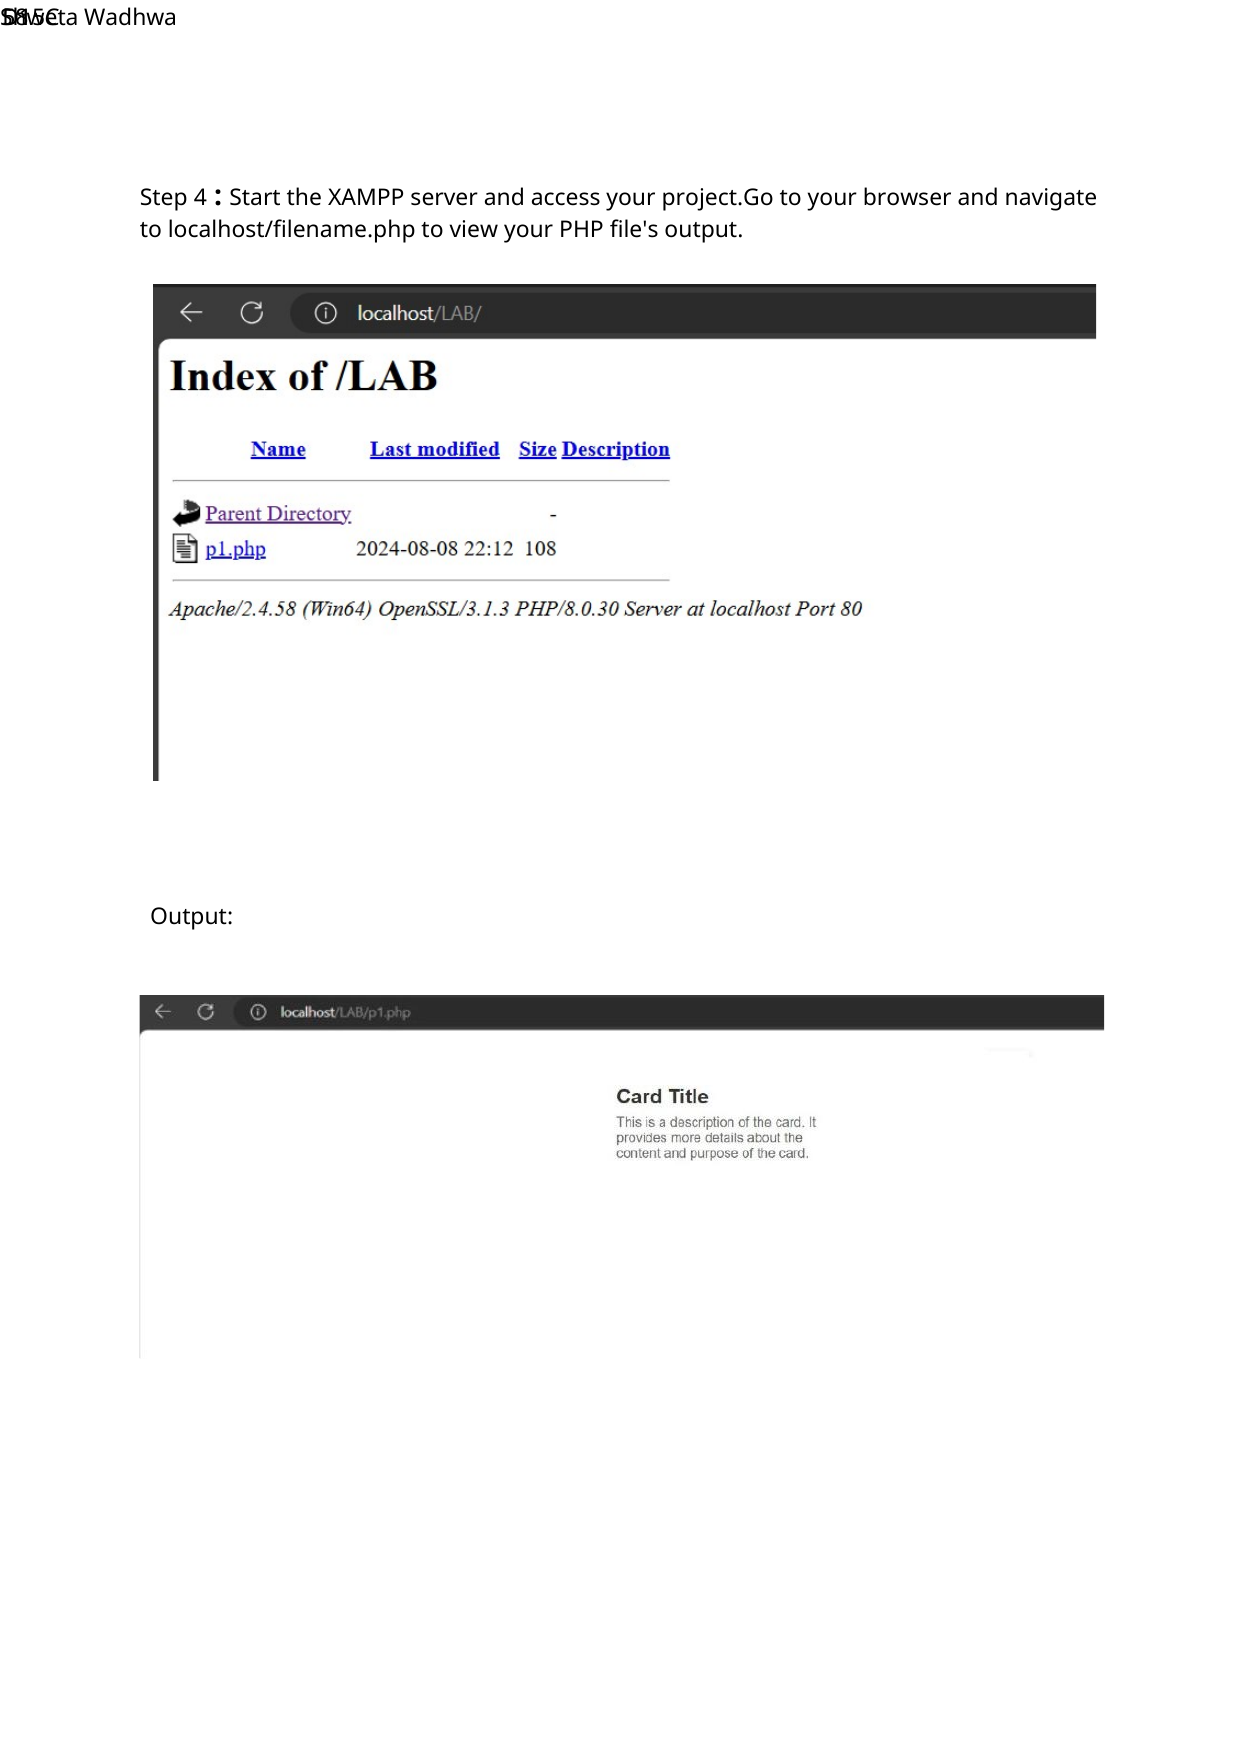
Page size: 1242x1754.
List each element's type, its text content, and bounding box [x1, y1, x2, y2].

text Step 4 : Start the XAMPP server and access your project.Go to your browser and navigate to localhost/filename.php to view your PHP file's output. [139, 175, 1104, 244]
text Output: [150, 900, 1104, 932]
picture [153, 284, 1097, 781]
picture [139, 995, 1105, 1359]
